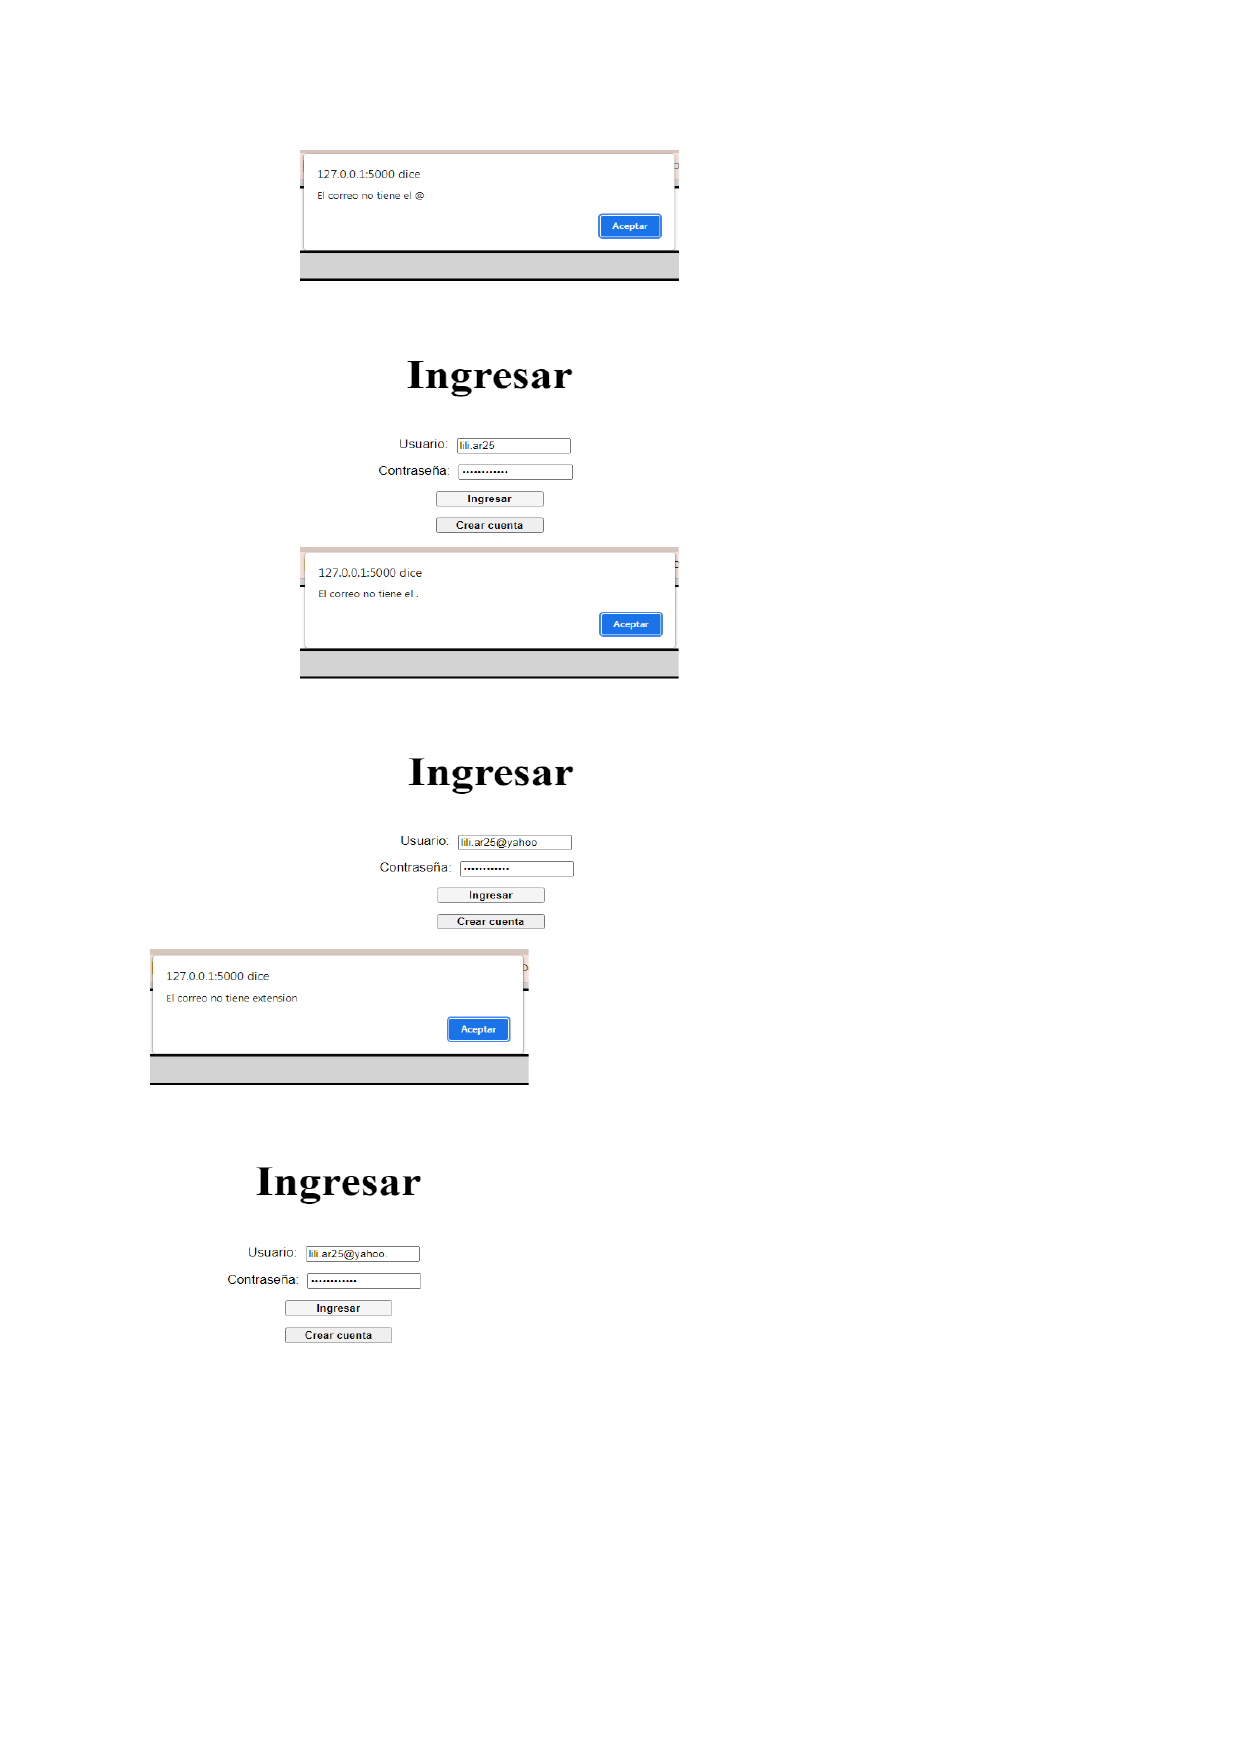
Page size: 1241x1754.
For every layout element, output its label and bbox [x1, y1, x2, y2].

picture [150, 949, 529, 1349]
picture [300, 150, 679, 546]
picture [300, 547, 679, 948]
